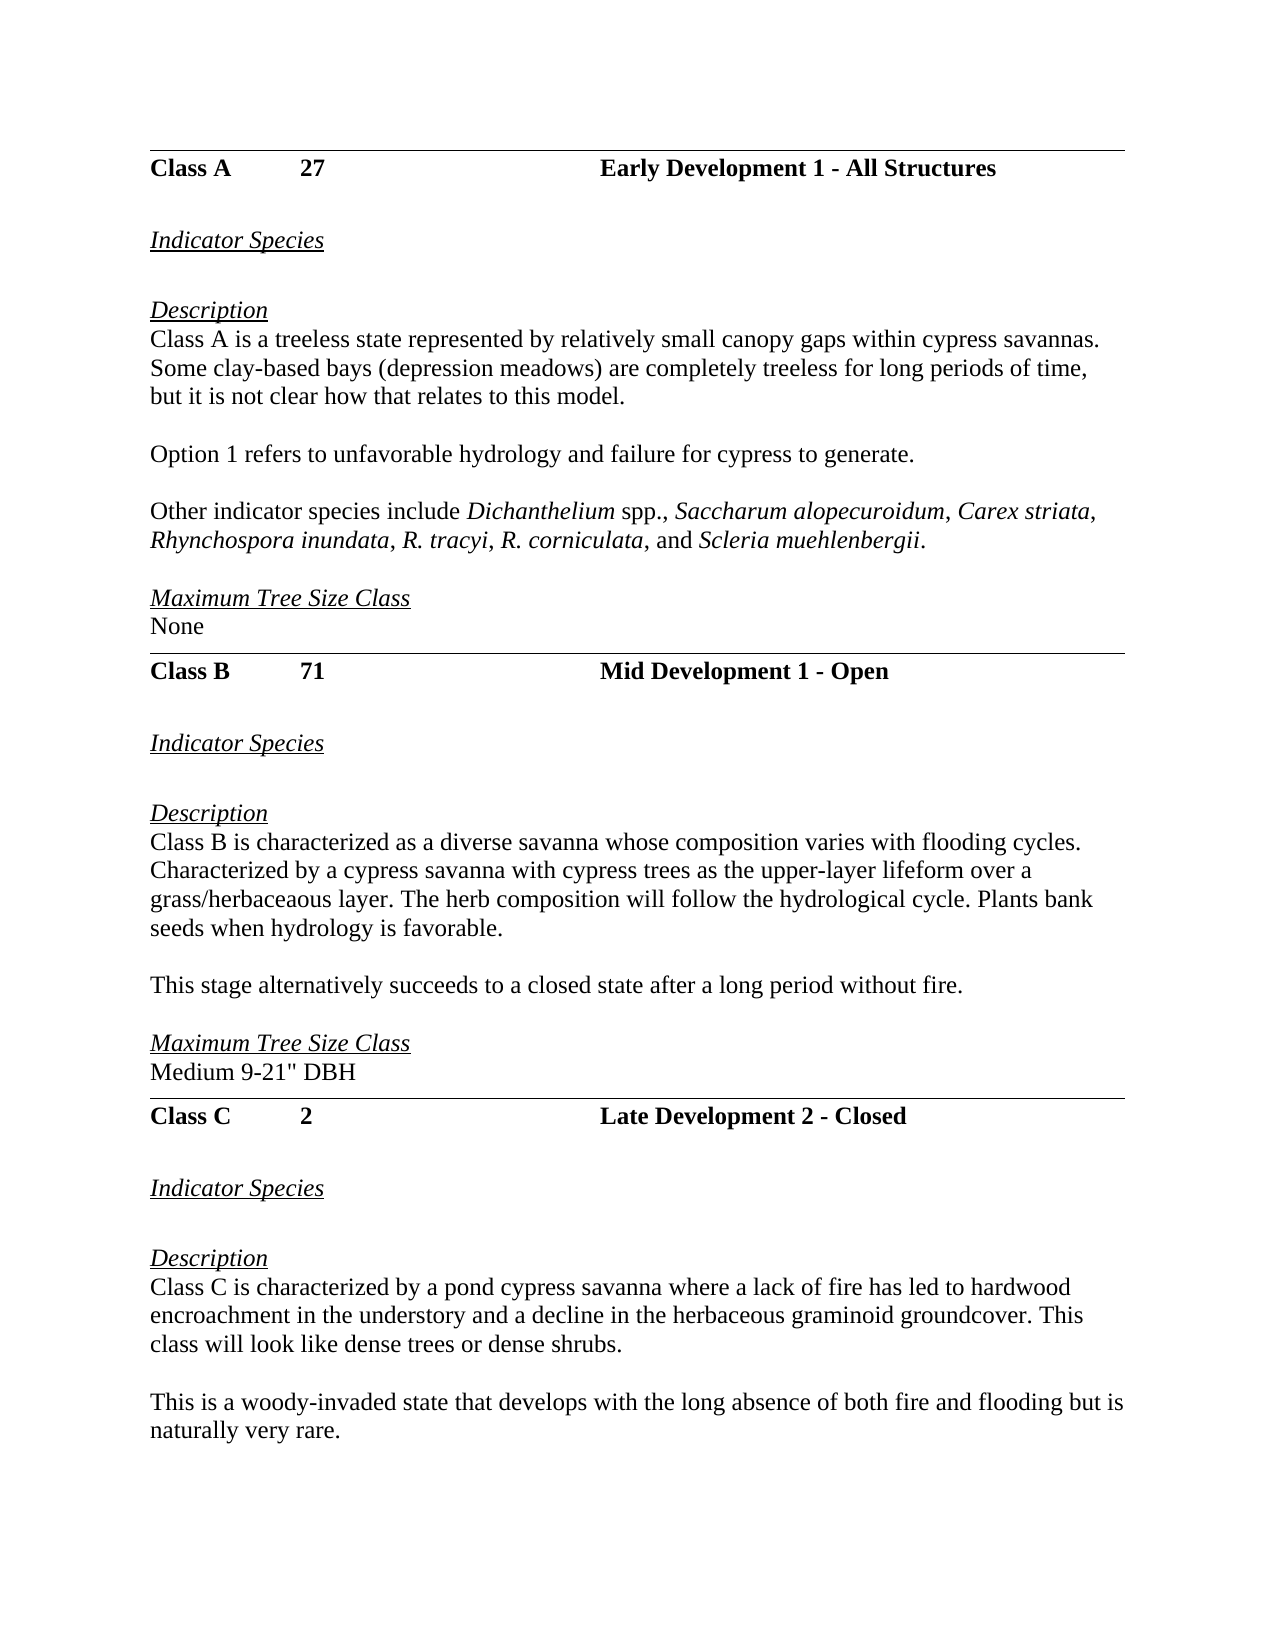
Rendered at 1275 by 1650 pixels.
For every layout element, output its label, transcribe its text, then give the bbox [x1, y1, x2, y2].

text Class C 2 Late Development 2 - Closed [150, 1099, 1125, 1130]
text Class B is characterized as a diverse savanna whose composition varies with flooding cycles. Characterized by a cypress savanna with cypress trees as the upper-layer lifeform over a grass/herbaceaous layer. The herb composition will follow the hydrological cycle. Plants bank seeds when hydrology is favorable. [150, 827, 1125, 942]
text Class A is a treeless state represented by relatively small canopy gaps within cypress savannas. Some clay-based bays (depression meadows) are completely treeless for long periods of time, but it is not clear how that relates to this model. [150, 324, 1125, 410]
text Class C is characterized by a pond cypress savanna where a lack of fire has led to hardwood encroachment in the understory and a decline in the herbaceous graminoid groundcover. This class will look like dense trees or dense shrubs. [150, 1272, 1125, 1358]
text Class A 27 Early Development 1 - All Structures [150, 151, 1125, 182]
text Option 1 refers to unfavorable hydrology and failure for cypress to generate. [150, 439, 1125, 468]
text Other indicator species include Dichanthelium spp., Saccharum alopecuroidum, Carex striata, Rhynchospora inundata, R. tracyi, R. corniculata, and Scleria muehlenbergii. [150, 496, 1125, 554]
text Maximum Tree Size ClassNone [150, 583, 1125, 640]
text Maximum Tree Size ClassMedium 9-21" DBH [150, 1028, 1125, 1085]
text Indicator Species [150, 728, 1125, 757]
text Class B 71 Mid Development 1 - Open [150, 654, 1125, 684]
text This stage alternatively succeeds to a closed state after a long period without fire. [150, 970, 1125, 999]
text This is a woody-invaded state that develops with the long absence of both fire and flooding but is naturally very rare. [150, 1387, 1125, 1444]
text Indicator Species [150, 1173, 1125, 1202]
text Description [150, 798, 1125, 827]
text Description [150, 1243, 1125, 1272]
text Description [150, 295, 1125, 324]
text Indicator Species [150, 225, 1125, 254]
